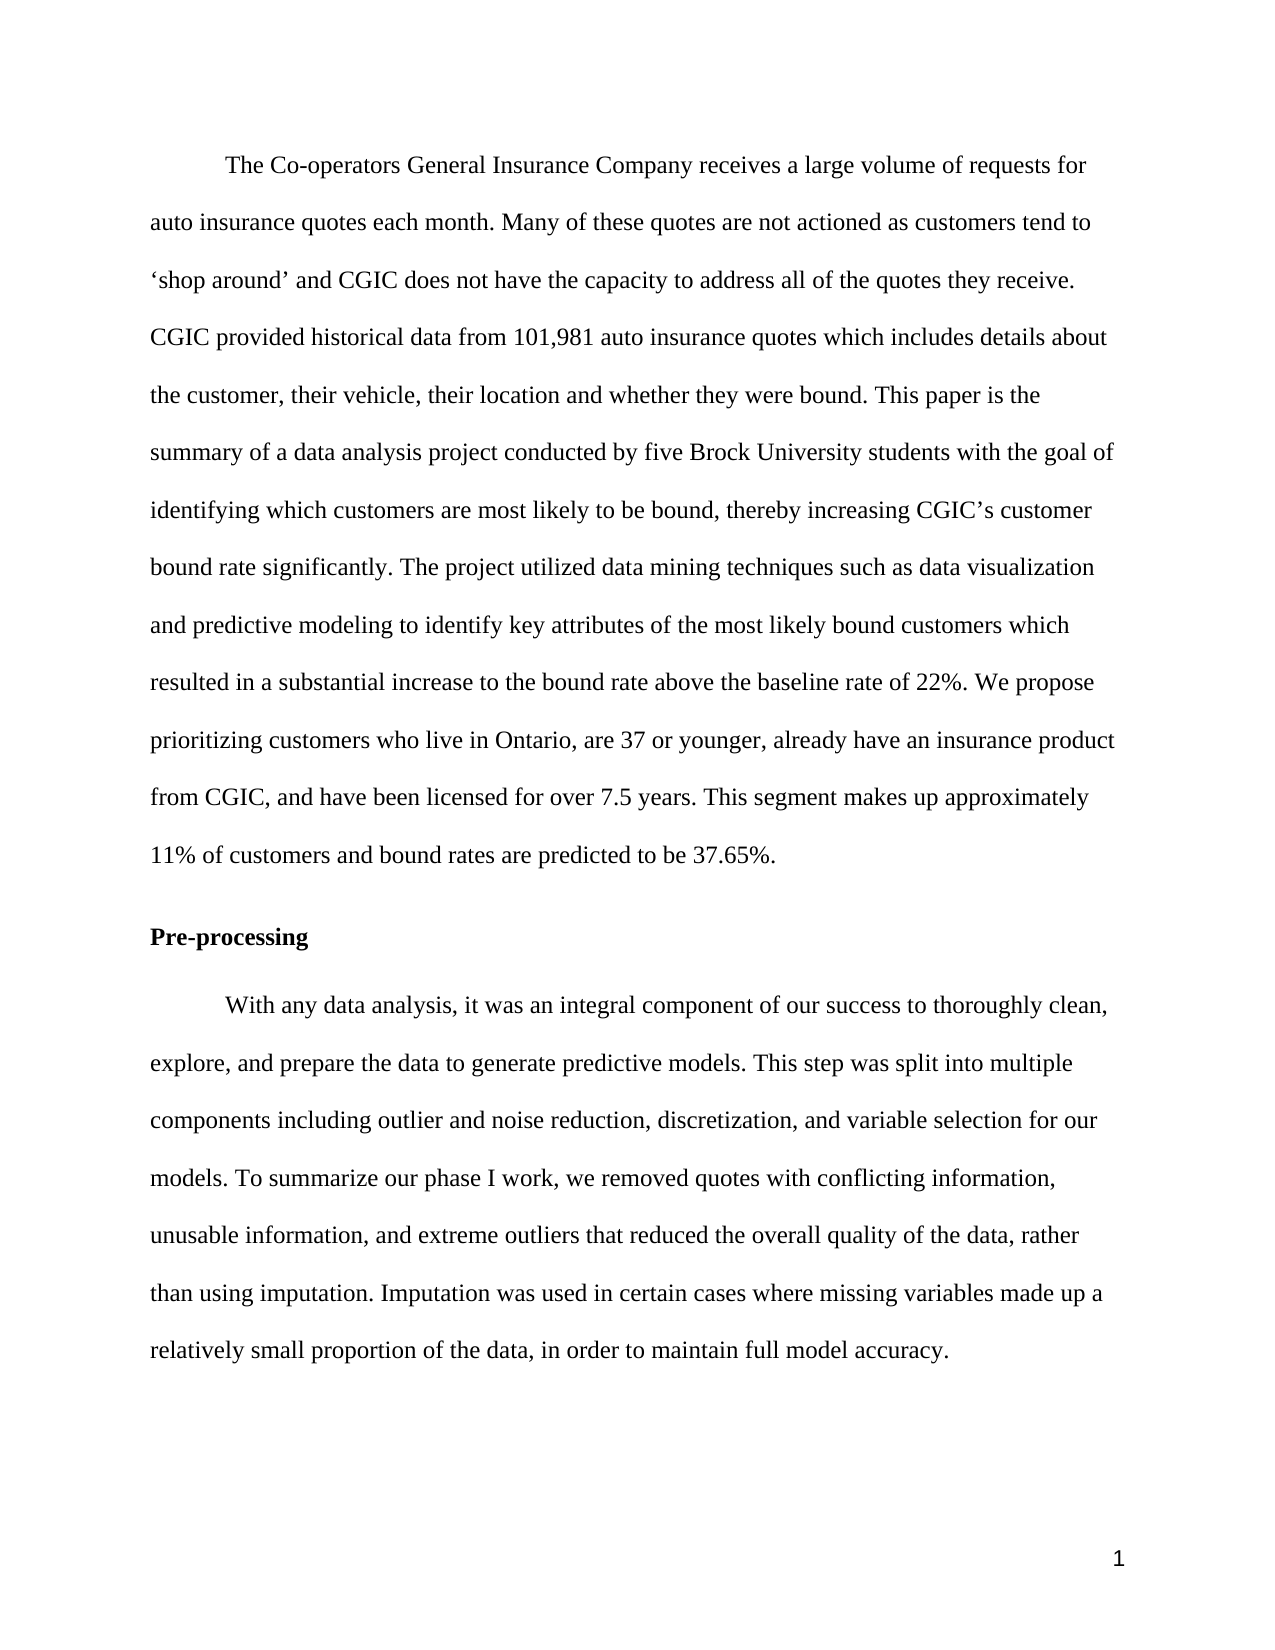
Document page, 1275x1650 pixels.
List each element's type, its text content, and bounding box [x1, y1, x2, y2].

text With any data analysis, it was an integral component of our success to thoroughly clean, explore, and prepare the data to generate predictive models. This step was split into multiple components including outlier and noise reduction, discretization, and variable selection for our models. To summarize our phase I work, we removed quotes with conflicting information, unusable information, and extreme outliers that reduced the overall quality of the data, rather than using imputation. Imputation was used in certain cases where missing variables made up a relatively small proportion of the data, in order to maintain full model accuracy. [150, 991, 1125, 1417]
text The Co-operators General Insurance Company receives a large volume of requests for auto insurance quotes each month. Many of these quotes are not actioned as customers tend to ‘shop around’ and CGIC does not have the capacity to address all of the quotes they receive. CGIC provided historical data from 101,981 auto insurance quotes which includes details about the customer, their vehicle, their location and whether they were bound. This paper is the summary of a data analysis project conducted by five Brock University students with the goal of identifying which customers are most likely to be bound, thereby increasing CGIC’s customer bound rate significantly. The project utilized data mining techniques such as data visualization and predictive modeling to identify key attributes of the most likely bound customers which resulted in a substantial increase to the bound rate above the baseline rate of 22%. We propose prioritizing customers who live in Ontario, are 37 or younger, already have an insurance product from CGIC, and have been licensed for over 7.5 years. This segment makes up approximately 11% of customers and bound rates are predicted to be 37.65%. [150, 150, 1125, 869]
text Pre-processing [150, 922, 1125, 951]
